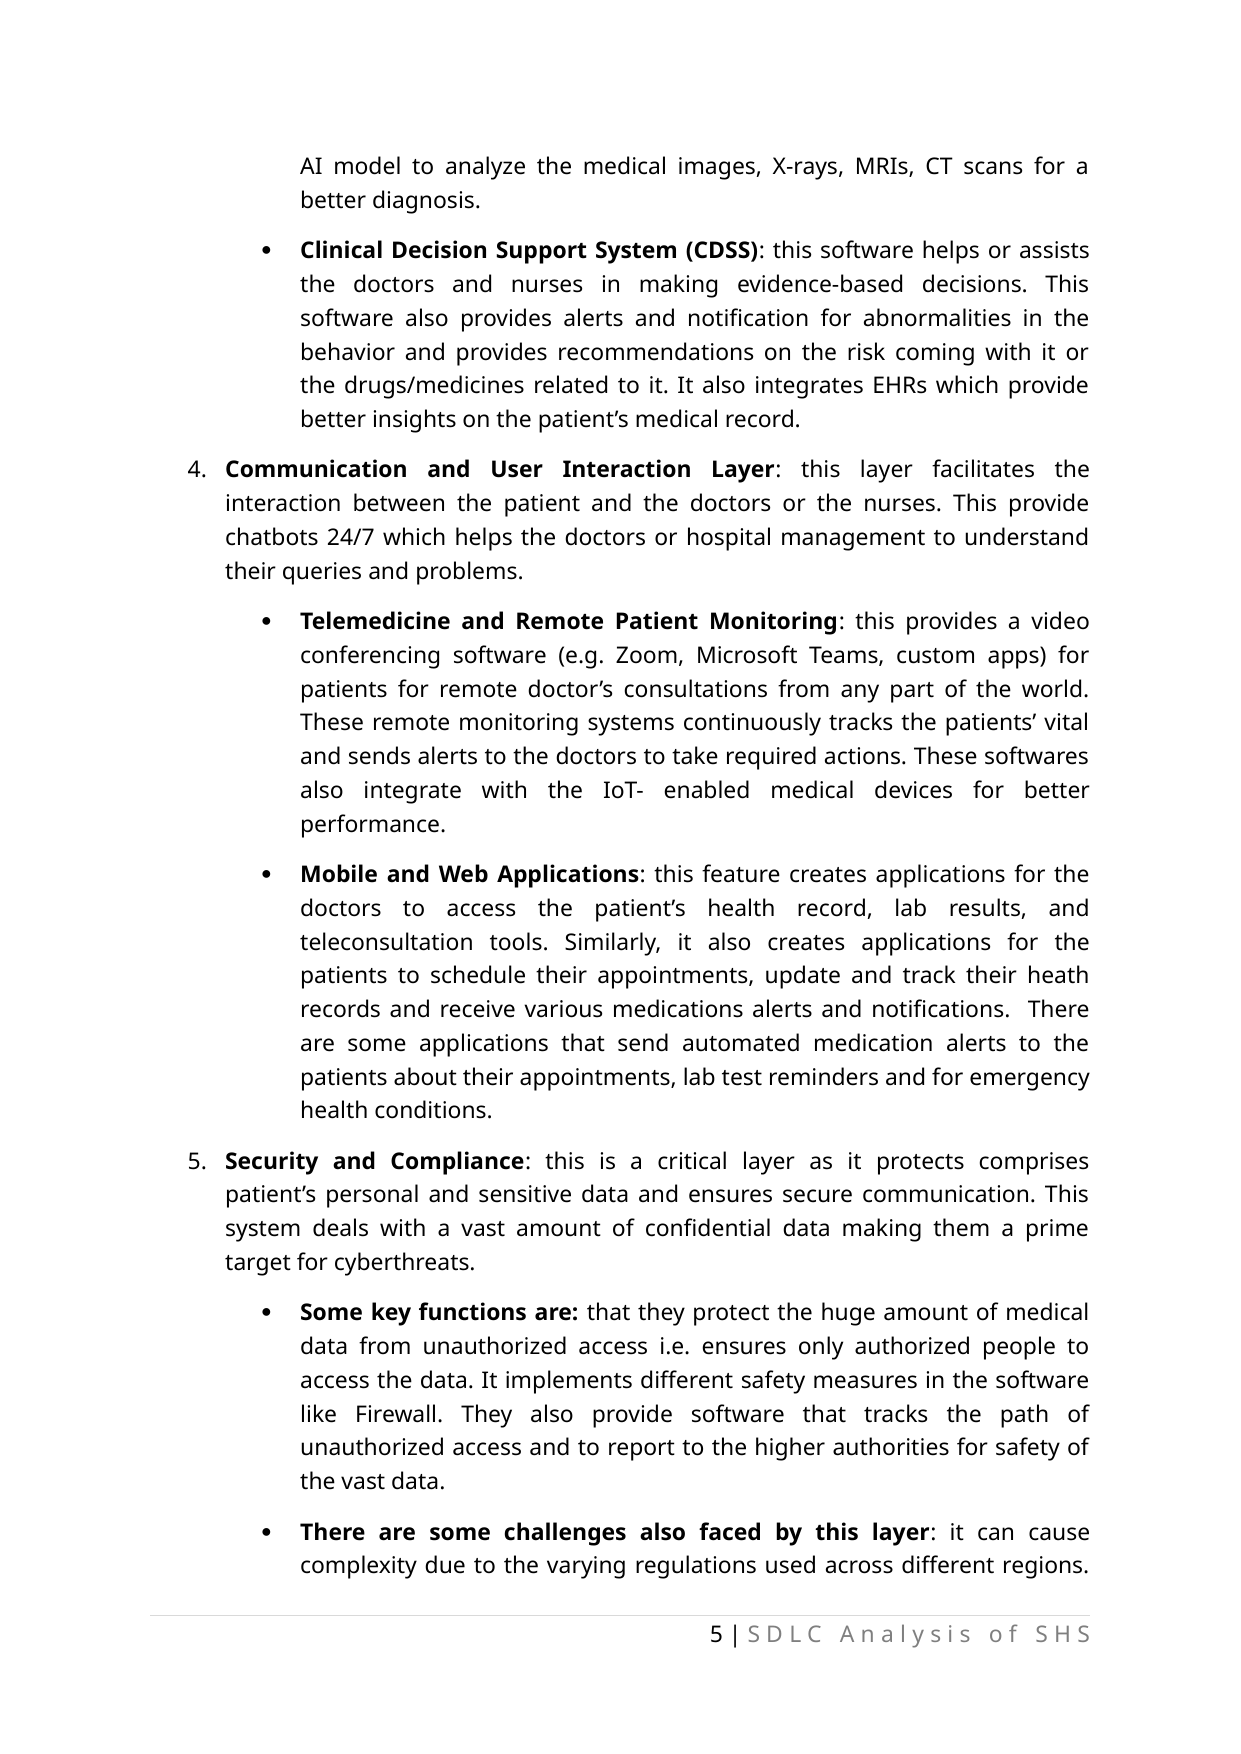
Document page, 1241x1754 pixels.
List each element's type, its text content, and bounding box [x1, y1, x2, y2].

list Security and Compliance: this is a critical layer as it protects comprises patient’s personal and sensitive data and ensures secure communication. This system deals with a vast amount of confidential data making them a prime target for cyberthreats. [187, 1144, 1090, 1277]
list Mobile and Web Applications: this feature creates applications for the doctors to access the patient’s health record, lab results, and teleconsultation tools. Similarly, it also creates applications for the patients to schedule their appointments, update and track their heath records and receive various medications alerts and notifications. There are some applications that send automated medication alerts to the patients about their appointments, lab test reminders and for emergency health conditions. [262, 858, 1090, 1125]
list Some key functions are: that they protect the huge amount of medical data from unauthorized access i.e. ensures only authorized people to access the data. It implements different safety measures in the software like Firewall. They also provide software that tracks the path of unauthorized access and to report to the higher authorities for safety of the vast data. [262, 1296, 1090, 1496]
list Telemedicine and Remote Patient Monitoring: this provides a video conferencing software (e.g. Zoom, Microsoft Teams, custom apps) for patients for remote doctor’s consultations from any part of the world. These remote monitoring systems continuously tracks the patients’ vital and sends alerts to the doctors to take required actions. These softwares also integrate with the IoT- enabled medical devices for better performance. [262, 605, 1090, 839]
list Clinical Decision Support System (CDSS): this software helps or assists the doctors and nurses in making evidence-based decisions. This software also provides alerts and notification for abnormalities in the behavior and provides recommendations on the risk coming with it or the drugs/medicines related to it. It also integrates EHRs which provide better insights on the patient’s medical record. [262, 234, 1090, 434]
list Communication and User Interaction Layer: this layer facilitates the interaction between the patient and the doctors or the nurses. This provide chatbots 24/7 which helps the doctors or hospital management to understand their queries and problems. [187, 453, 1090, 586]
